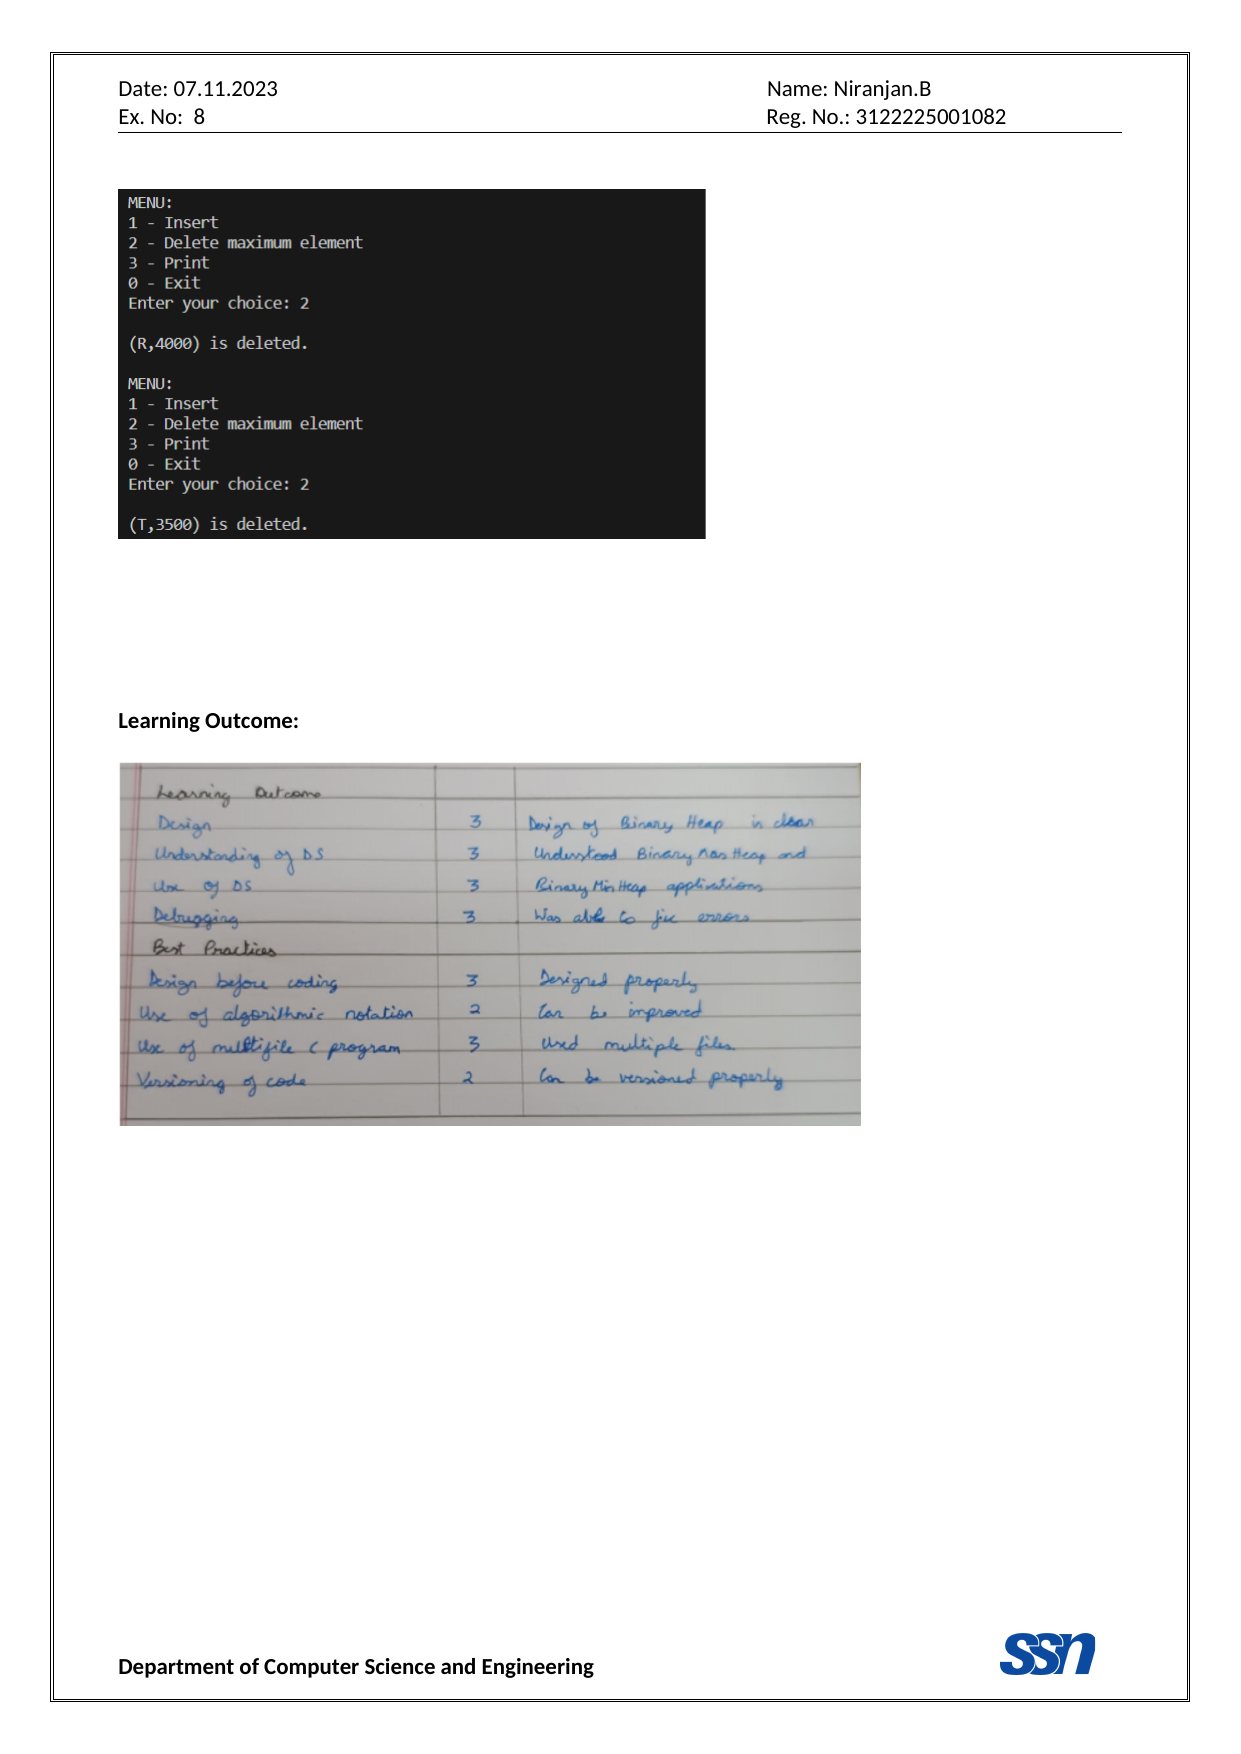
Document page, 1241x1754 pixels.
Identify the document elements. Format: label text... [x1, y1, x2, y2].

picture [1000, 1633, 1096, 1675]
picture [118, 189, 706, 539]
picture [121, 764, 860, 1126]
text Learning Outcome: [118, 707, 1122, 734]
